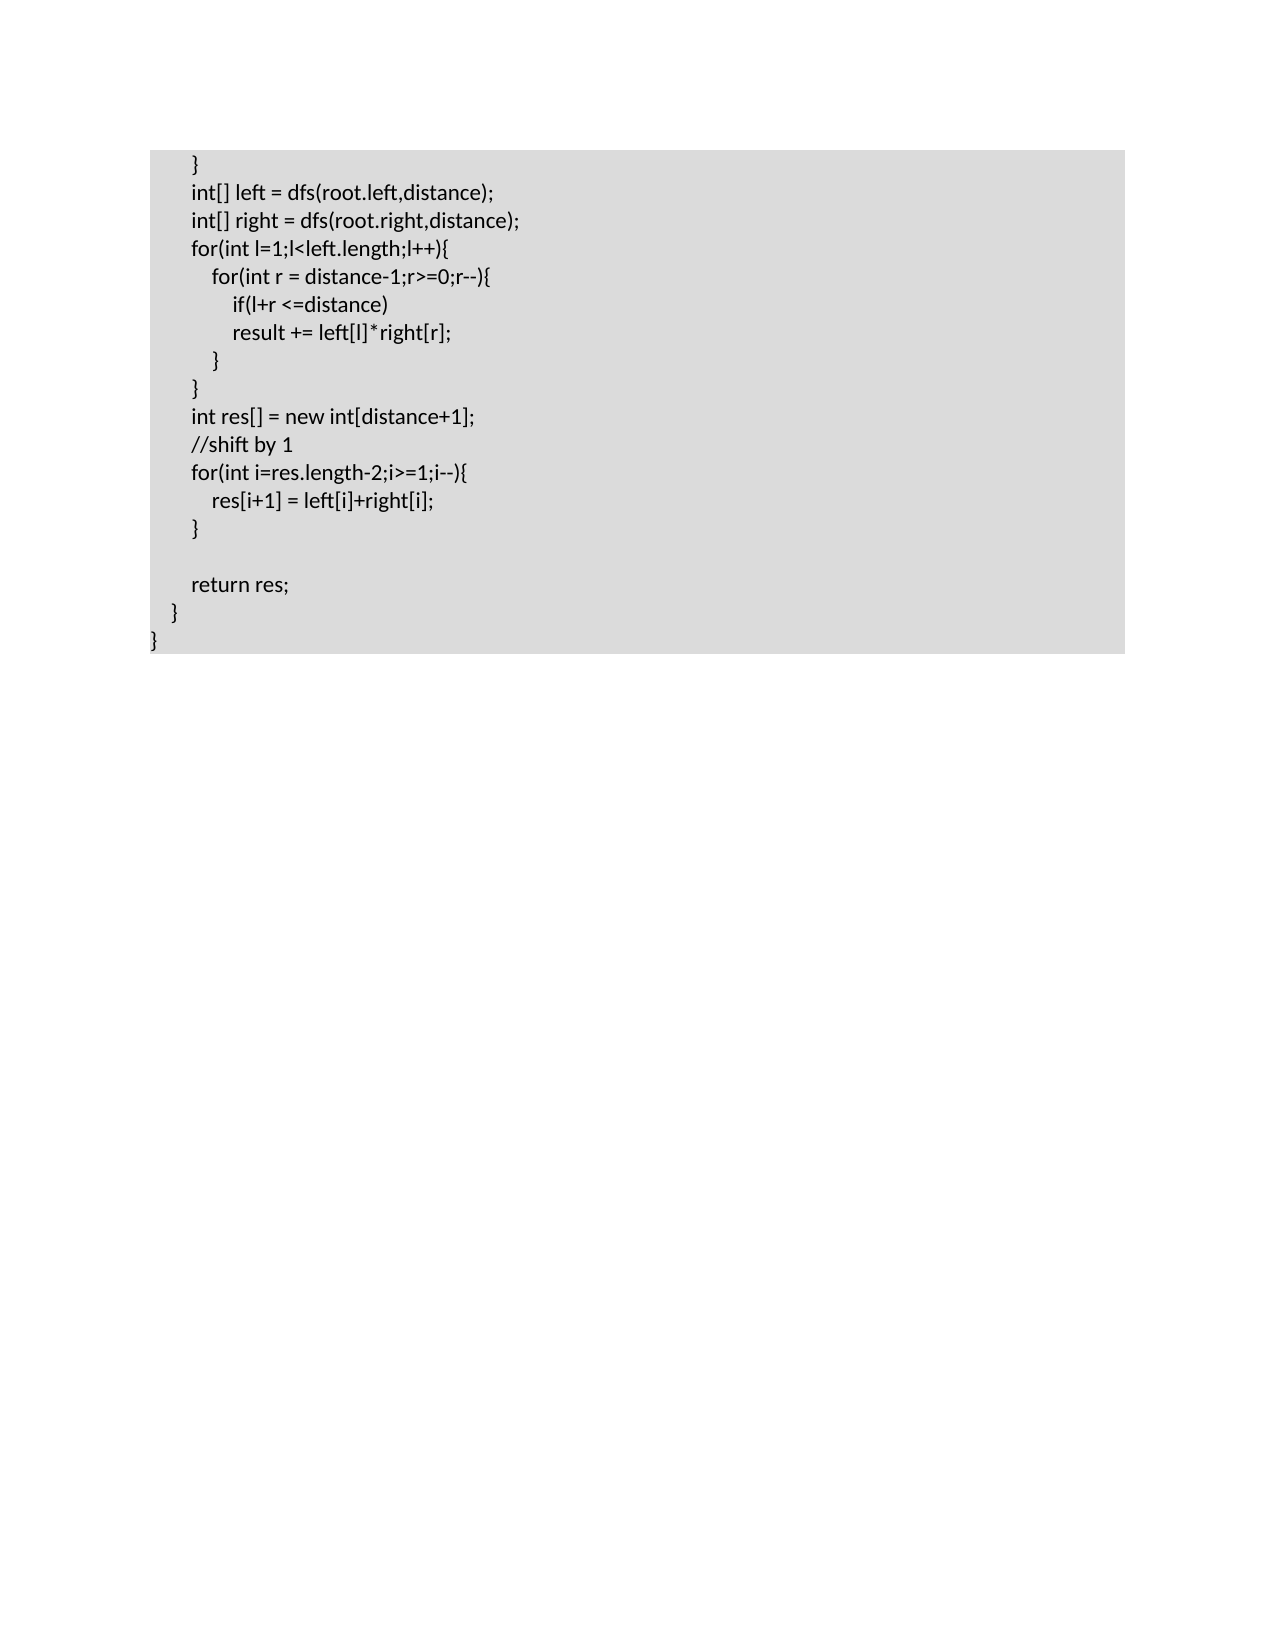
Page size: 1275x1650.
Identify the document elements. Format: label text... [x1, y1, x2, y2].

text result += left[l]*right[r]; [150, 318, 1125, 346]
text for(int l=1;l<left.length;l++){ [150, 234, 1125, 262]
text int res[] = new int[distance+1]; [150, 402, 1125, 430]
text for(int i=res.length-2;i>=1;i--){ [150, 458, 1125, 486]
text //shift by 1 [150, 430, 1125, 458]
text } [150, 514, 1125, 542]
text } [150, 346, 1125, 374]
text res[i+1] = left[i]+right[i]; [150, 486, 1125, 514]
text if(l+r <=distance) [150, 290, 1125, 318]
text } [150, 626, 1125, 654]
text int[] right = dfs(root.right,distance); [150, 206, 1125, 234]
text return res; [150, 570, 1125, 598]
text } [150, 598, 1125, 626]
text } [150, 150, 1125, 178]
text } [150, 374, 1125, 402]
text int[] left = dfs(root.left,distance); [150, 178, 1125, 206]
text for(int r = distance-1;r>=0;r--){ [150, 262, 1125, 290]
